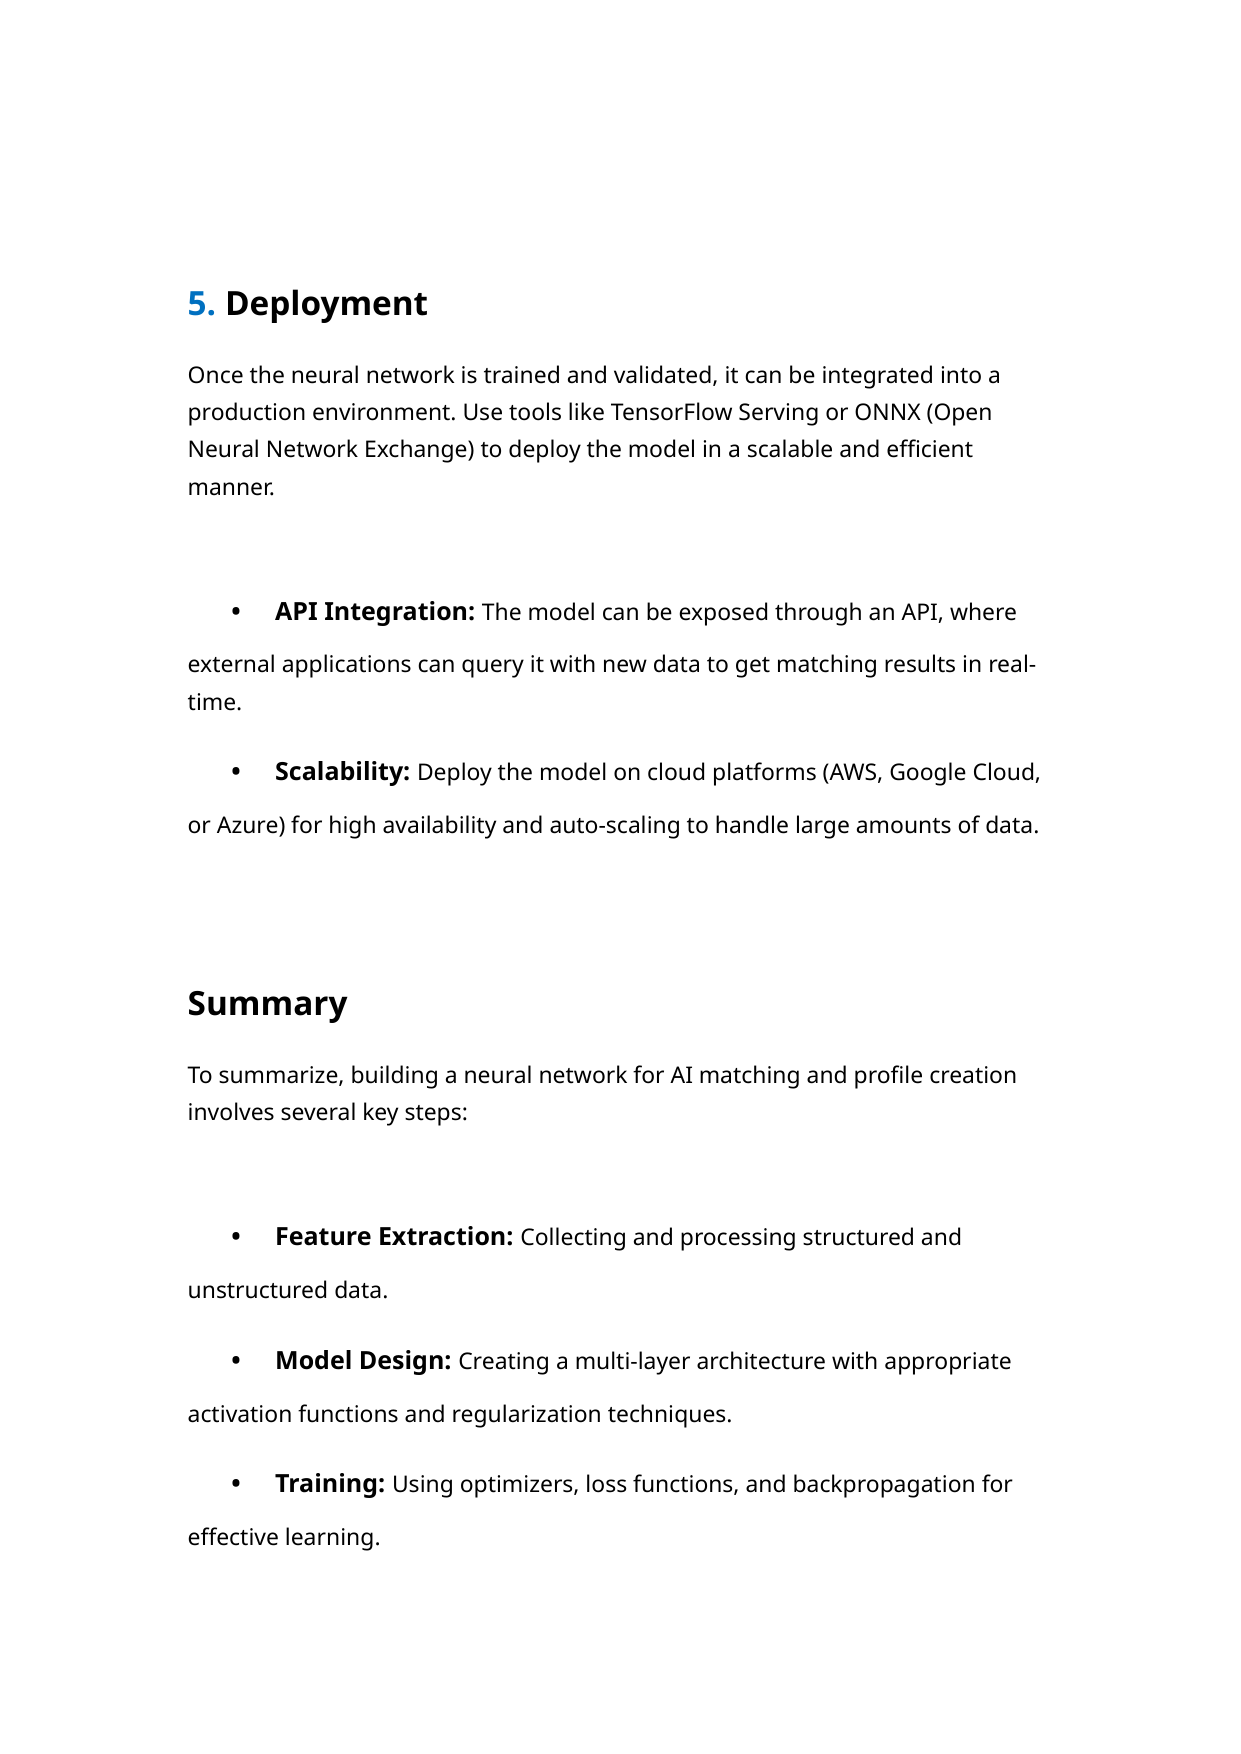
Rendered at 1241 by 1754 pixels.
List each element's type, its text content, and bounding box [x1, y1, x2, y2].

text • Model Design: Creating a multi-layer architecture with appropriate activation functions and regularization techniques. [187, 1327, 1053, 1429]
text • Scalability: Deploy the model on cloud platforms (AWS, Google Cloud, or Azure) for high availability and auto-scaling to handle large amounts of data. [187, 739, 1053, 841]
text • API Integration: The model can be exposed through an API, where external applications can query it with new data to get matching results in real-time. [187, 578, 1053, 717]
text Summary [187, 970, 1053, 1035]
text To summarize, building a neural network for AI matching and profile creation involves several key steps: [187, 1058, 1053, 1128]
text 5. Deployment [187, 270, 1053, 335]
text • Training: Using optimizers, loss functions, and backpropagation for effective learning. [187, 1451, 1053, 1553]
text Once the neural network is trained and validated, it can be integrated into a production environment. Use tools like TensorFlow Serving or ONNX (Open Neural Network Exchange) to deploy the model in a scalable and efficient manner. [187, 358, 1053, 502]
text • Feature Extraction: Collecting and processing structured and unstructured data. [187, 1203, 1053, 1306]
